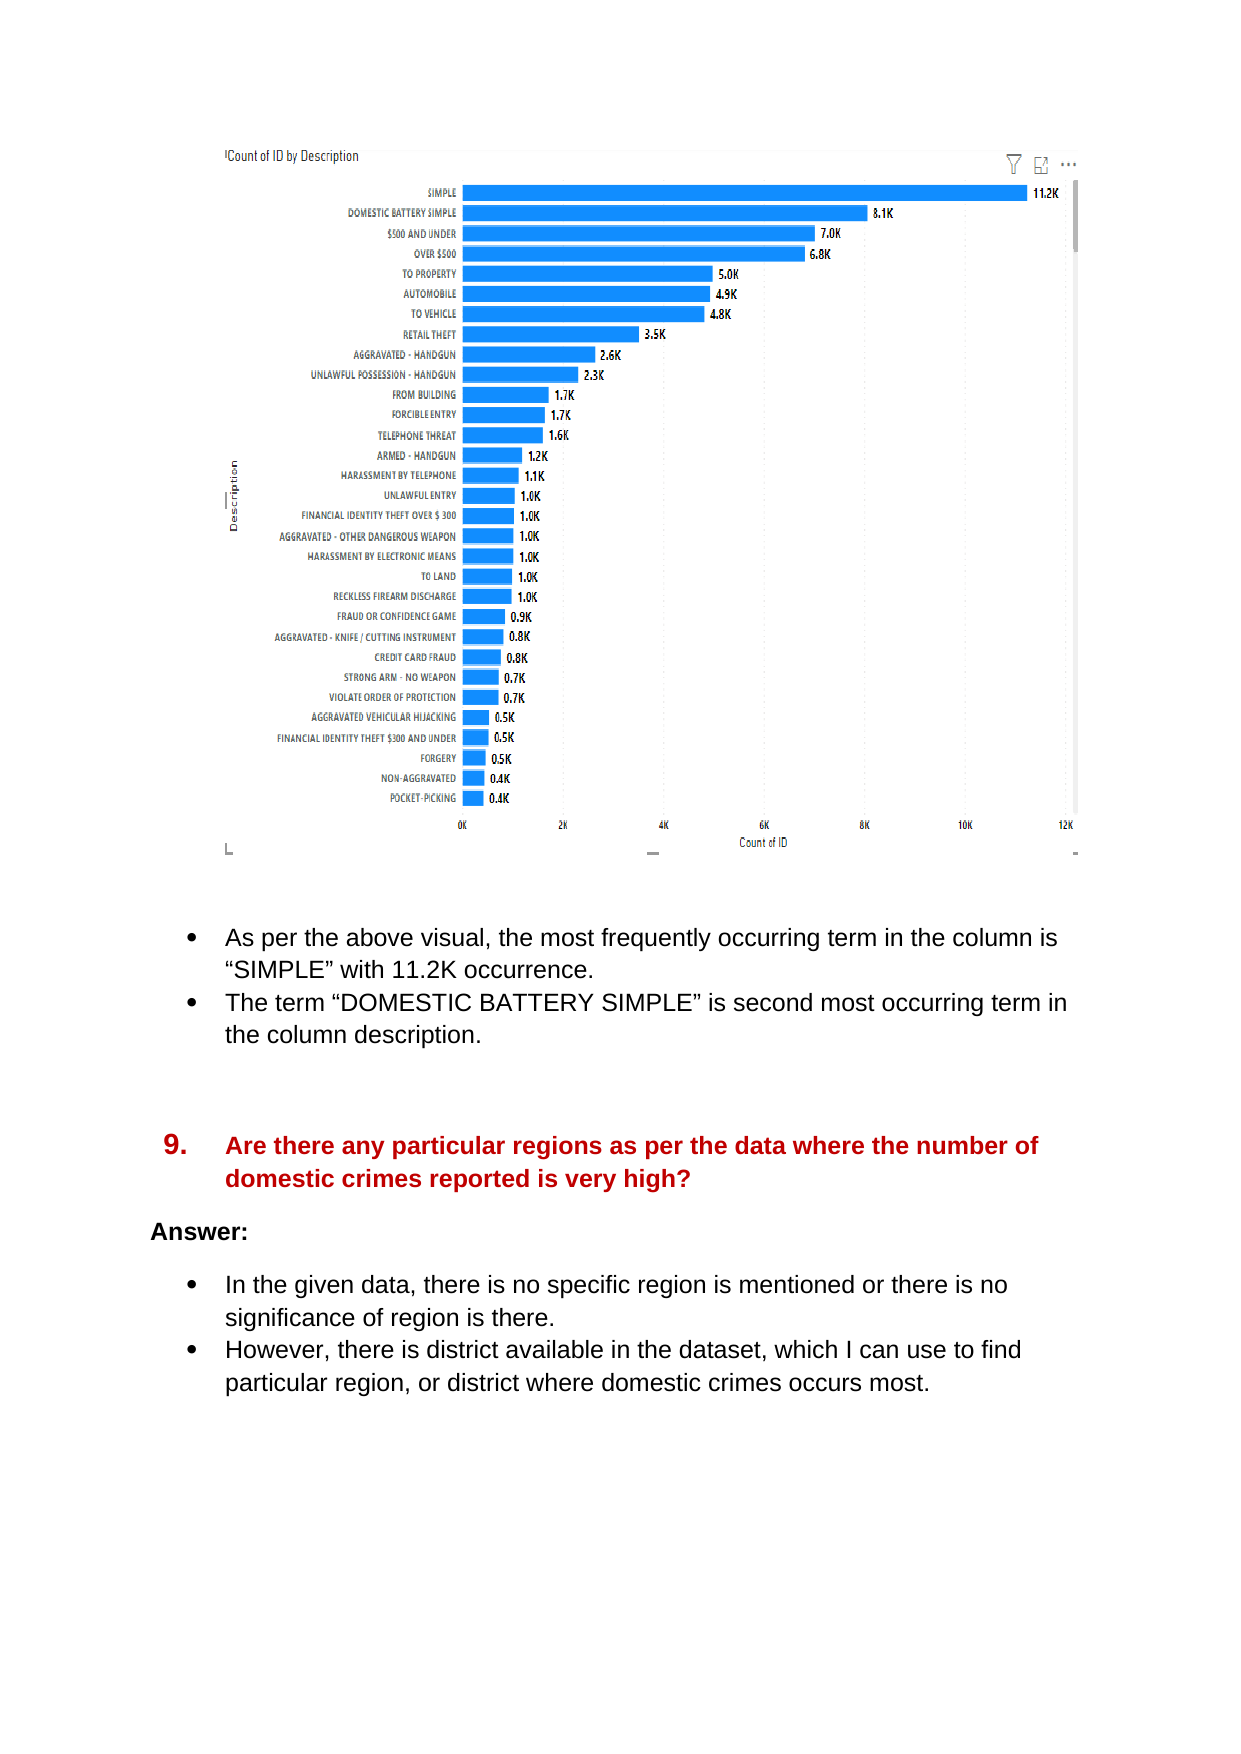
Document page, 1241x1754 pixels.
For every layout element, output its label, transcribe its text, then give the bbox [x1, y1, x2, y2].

list In the given data, there is no specific region is mentioned or there is no significance of region is there. [187, 1270, 1090, 1332]
picture [225, 150, 1078, 855]
list As per the above visual, the most frequently occurring term in the column is “SIMPLE” with 11.2K occurrence. [187, 923, 1090, 984]
list The term “DOMESTIC BATTERY SIMPLE” is second most occurring term in the column description. [187, 988, 1090, 1049]
text Answer: [150, 1217, 1090, 1246]
list Are there any particular regions as per the data where the number of domestic crimes reported is very high? [187, 1127, 1090, 1193]
list However, there is district available in the dataset, which I can use to find particular region, or district where domestic crimes occurs most. [187, 1335, 1090, 1396]
